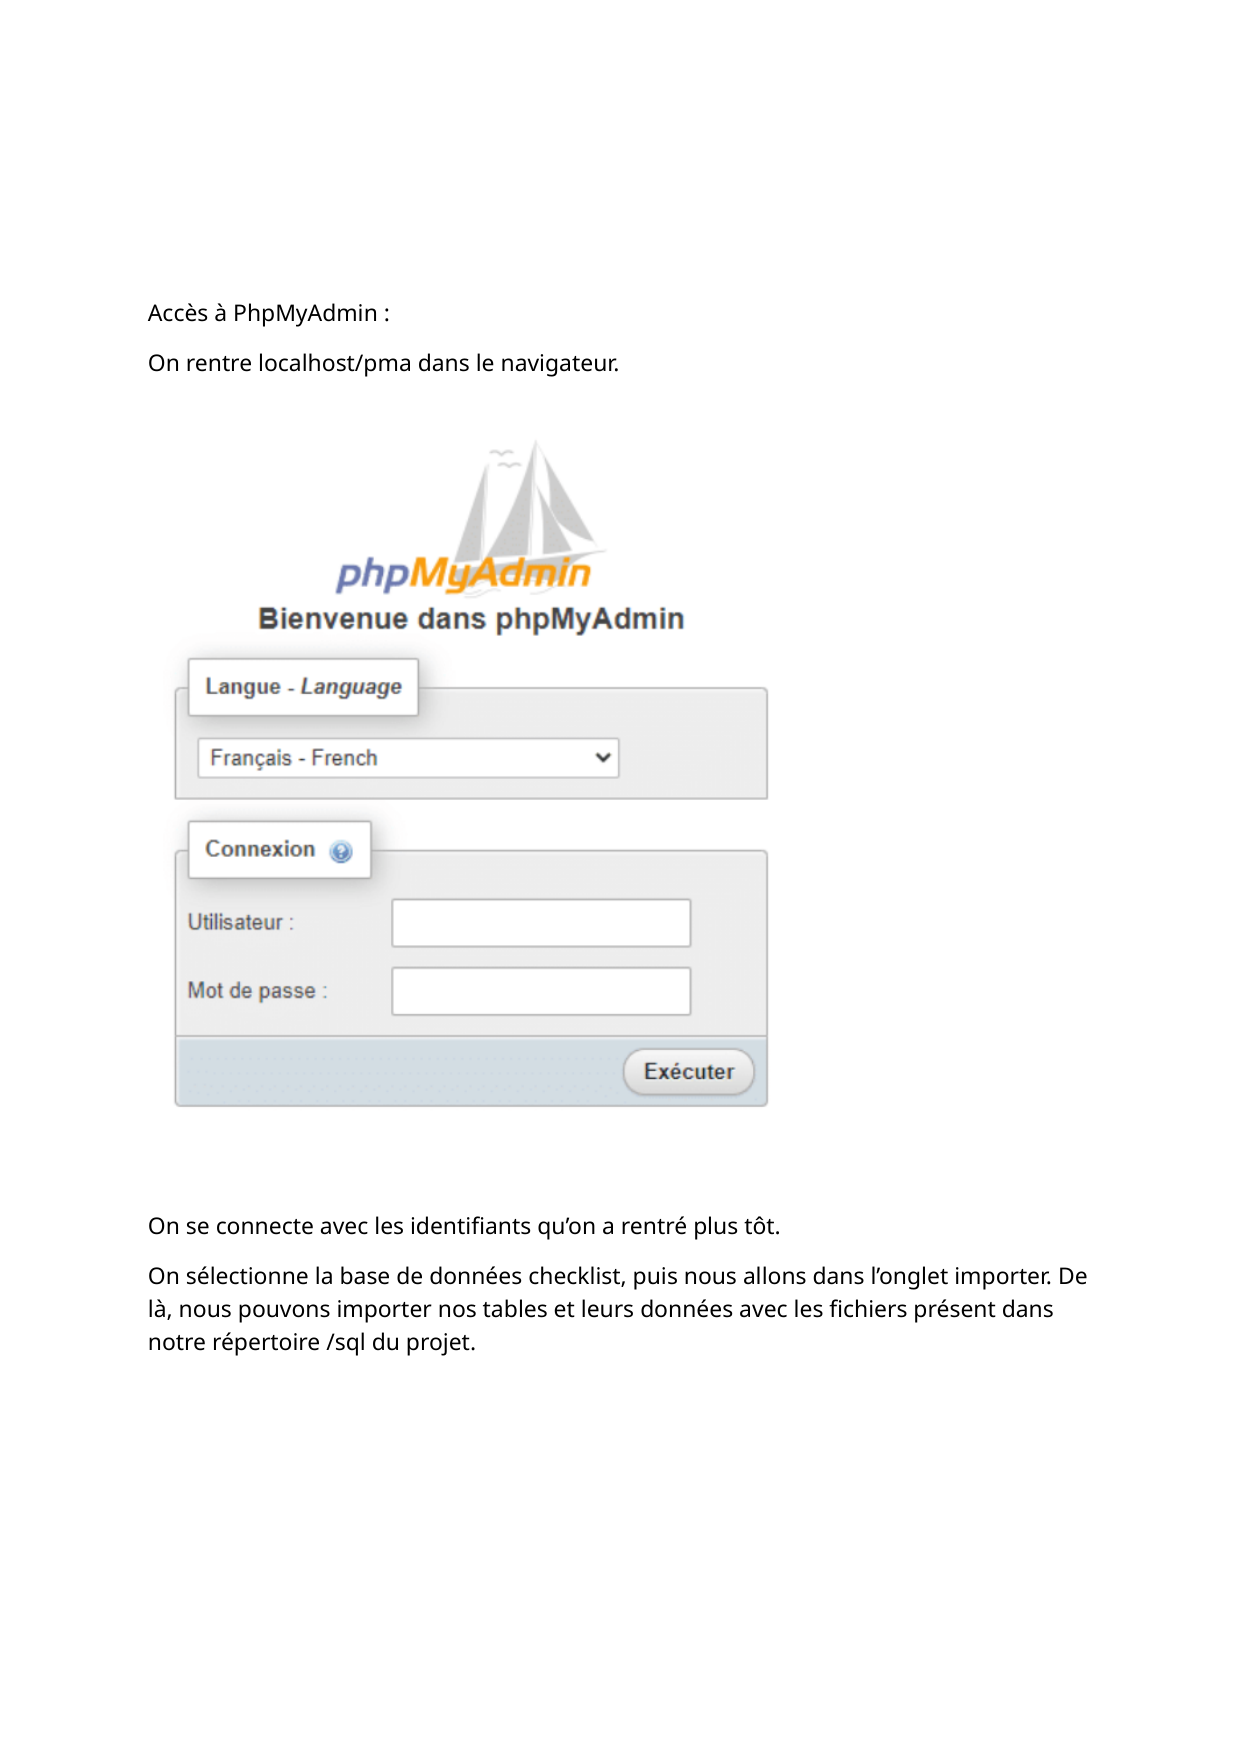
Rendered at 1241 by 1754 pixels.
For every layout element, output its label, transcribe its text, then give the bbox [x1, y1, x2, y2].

picture [147, 396, 802, 1142]
text On se connecte avec les identifiants qu’on a rentré plus tôt. [148, 1210, 1093, 1241]
text On sélectionne la base de données checklist, puis nous allons dans l’onglet importer. De là, nous pouvons importer nos tables et leurs données avec les fichiers présent dans notre répertoire /sql du projet. [148, 1259, 1093, 1357]
text On rentre localhost/pma dans le navigateur. [148, 347, 1093, 378]
text Accès à PhpMyAdmin : [148, 297, 1093, 328]
